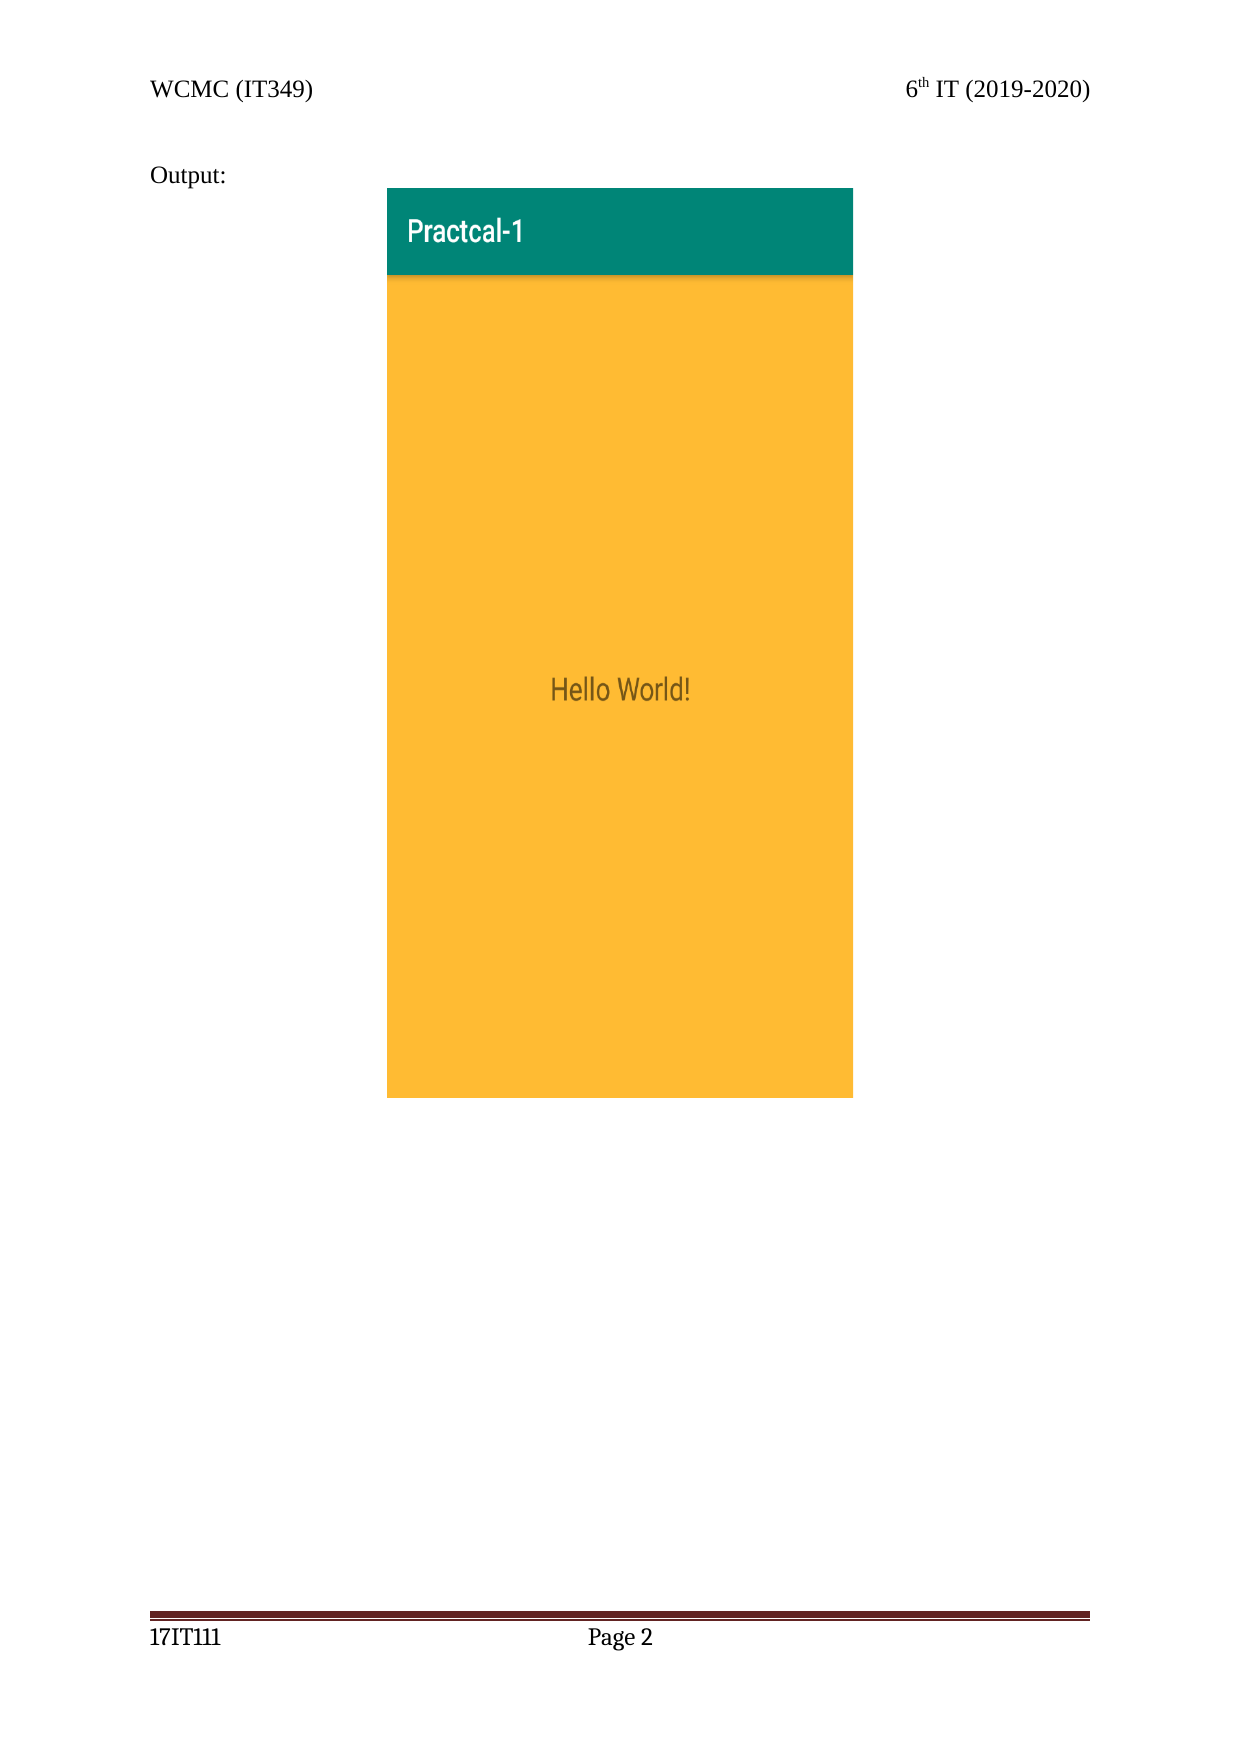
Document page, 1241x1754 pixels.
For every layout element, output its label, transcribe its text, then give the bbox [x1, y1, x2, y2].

picture [387, 188, 854, 1098]
text Output: [150, 160, 1090, 189]
